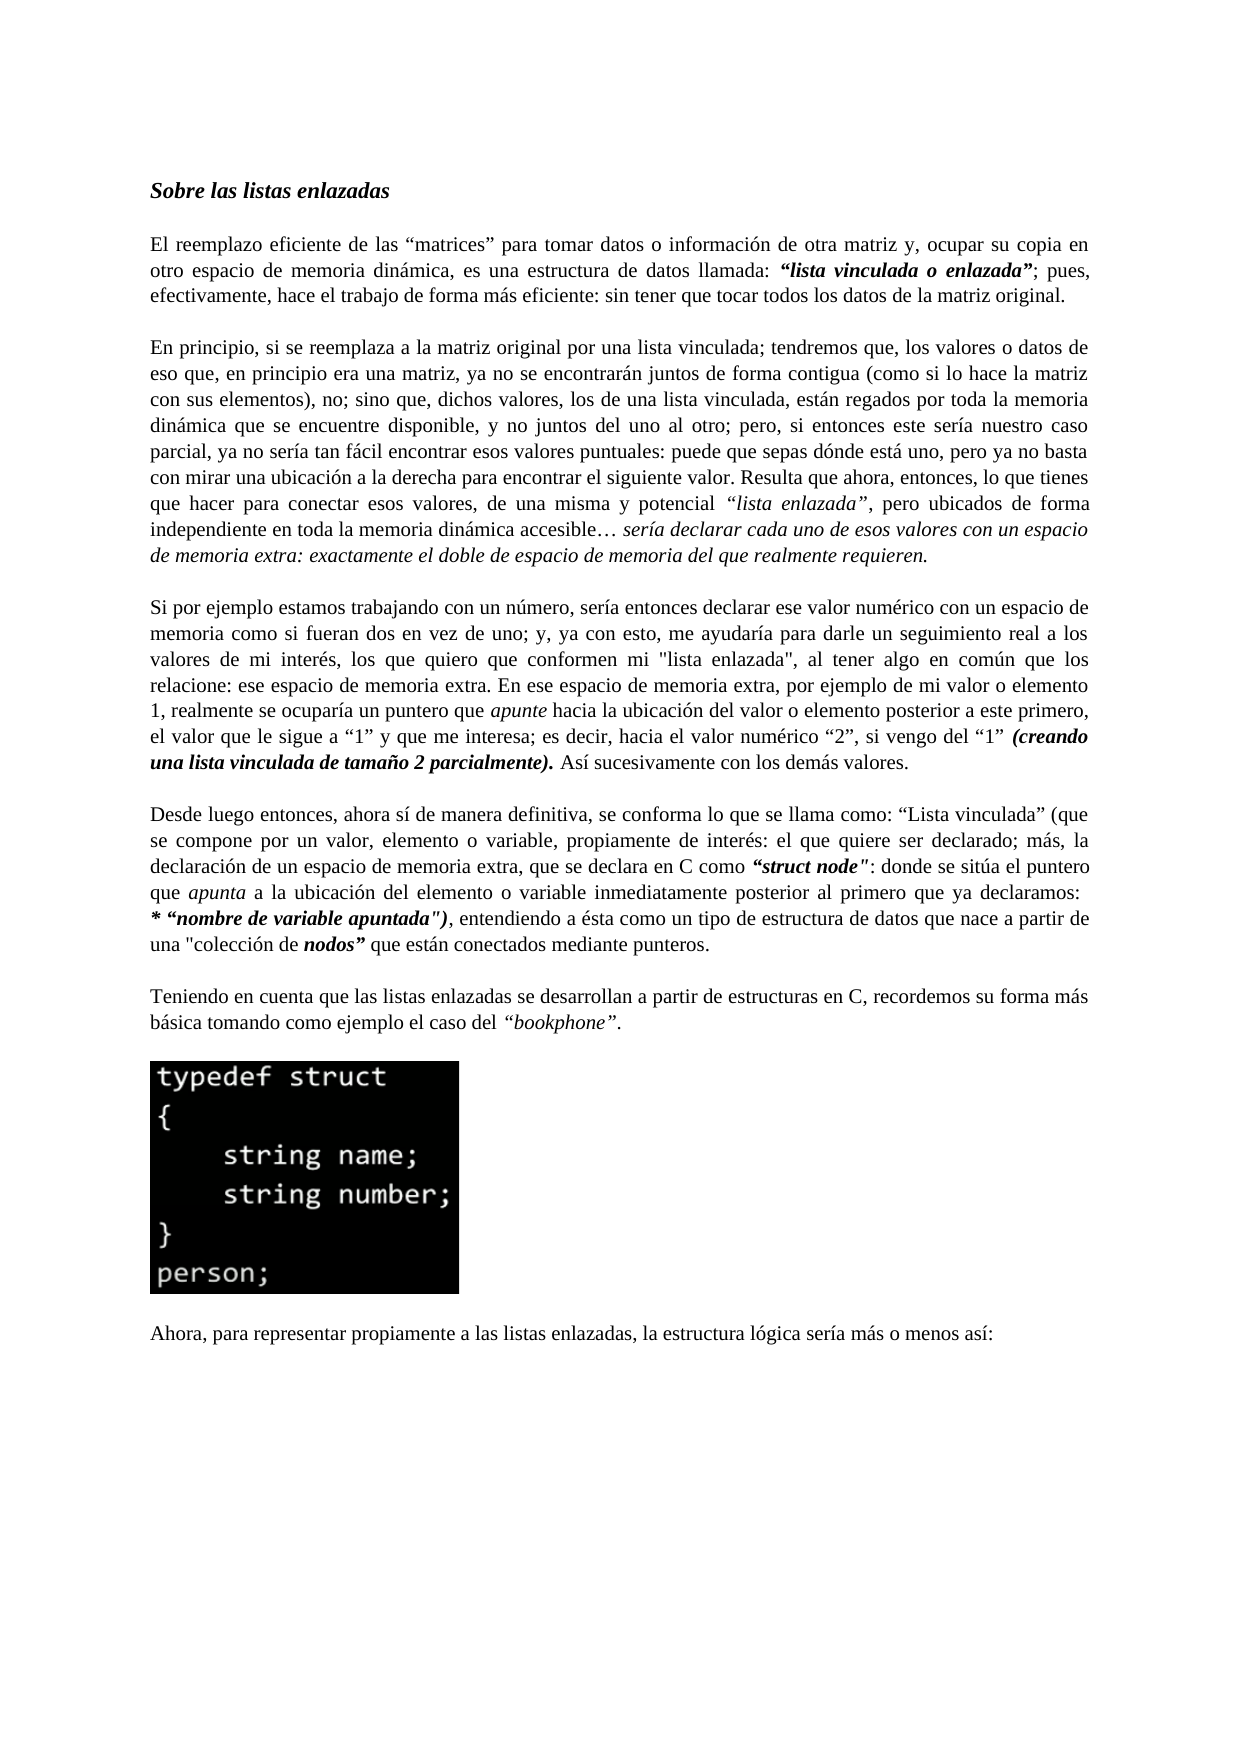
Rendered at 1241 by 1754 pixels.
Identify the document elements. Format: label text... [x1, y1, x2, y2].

list Ahora, para representar propiamente a las listas enlazadas, la estructura lógica sería más o menos así: [150, 1321, 1090, 1345]
list En principio, si se reemplaza a la matriz original por una lista vinculada; tendremos que, los valores o datos de eso que, en principio era una matriz, ya no se encontrarán juntos de forma contigua (como si lo hace la matriz con sus elementos), no; sino que, dichos valores, los de una lista vinculada, están regados por toda la memoria dinámica que se encuentre disponible, y no juntos del uno al otro; pero, si entonces este sería nuestro caso parcial, ya no sería tan fácil encontrar esos valores puntuales: puede que sepas dónde está uno, pero ya no basta con mirar una ubicación a la derecha para encontrar el siguiente valor. Resulta que ahora, entonces, lo que tienes que hacer para conectar esos valores, de una misma y potencial “lista enlazada”, pero ubicados de forma independiente en toda la memoria dinámica accesible… sería declarar cada uno de esos valores con un espacio de memoria extra: exactamente el doble de espacio de memoria del que realmente requieren. [150, 335, 1090, 567]
picture [150, 1061, 460, 1294]
list Si por ejemplo estamos trabajando con un número, sería entonces declarar ese valor numérico con un espacio de memoria como si fueran dos en vez de uno; y, ya con esto, me ayudaría para darle un seguimiento real a los valores de mi interés, los que quiero que conformen mi "lista enlazada", al tener algo en común que los relacione: ese espacio de memoria extra. En ese espacio de memoria extra, por ejemplo de mi valor o elemento 1, realmente se ocuparía un puntero que apunte hacia la ubicación del valor o elemento posterior a este primero, el valor que le sigue a “1” y que me interesa; es decir, hacia el valor numérico “2”, si vengo del “1” (creando una lista vinculada de tamaño 2 parcialmente). Así sucesivamente con los demás valores. [150, 595, 1090, 774]
list Teniendo en cuenta que las listas enlazadas se desarrollan a partir de estructuras en C, recordemos su forma más básica tomando como ejemplo el caso del “bookphone”. [150, 984, 1090, 1034]
list Sobre las listas enlazadas [150, 177, 1090, 203]
list Desde luego entonces, ahora sí de manera definitiva, se conforma lo que se llama como: “Lista vinculada” (que se compone por un valor, elemento o variable, propiamente de interés: el que quiere ser declarado; más, la declaración de un espacio de memoria extra, que se declara en C como “struct node": donde se sitúa el puntero que apunta a la ubicación del elemento o variable inmediatamente posterior al primero que ya declaramos: * “nombre de variable apuntada"), entendiendo a ésta como un tipo de estructura de datos que nace a partir de una "colección de nodos” que están conectados mediante punteros. [150, 802, 1090, 956]
list El reemplazo eficiente de las “matrices” para tomar datos o información de otra matriz y, ocupar su copia en otro espacio de memoria dinámica, es una estructura de datos llamada: “lista vinculada o enlazada”; pues, efectivamente, hace el trabajo de forma más eficiente: sin tener que tocar todos los datos de la matriz original. [150, 232, 1090, 307]
